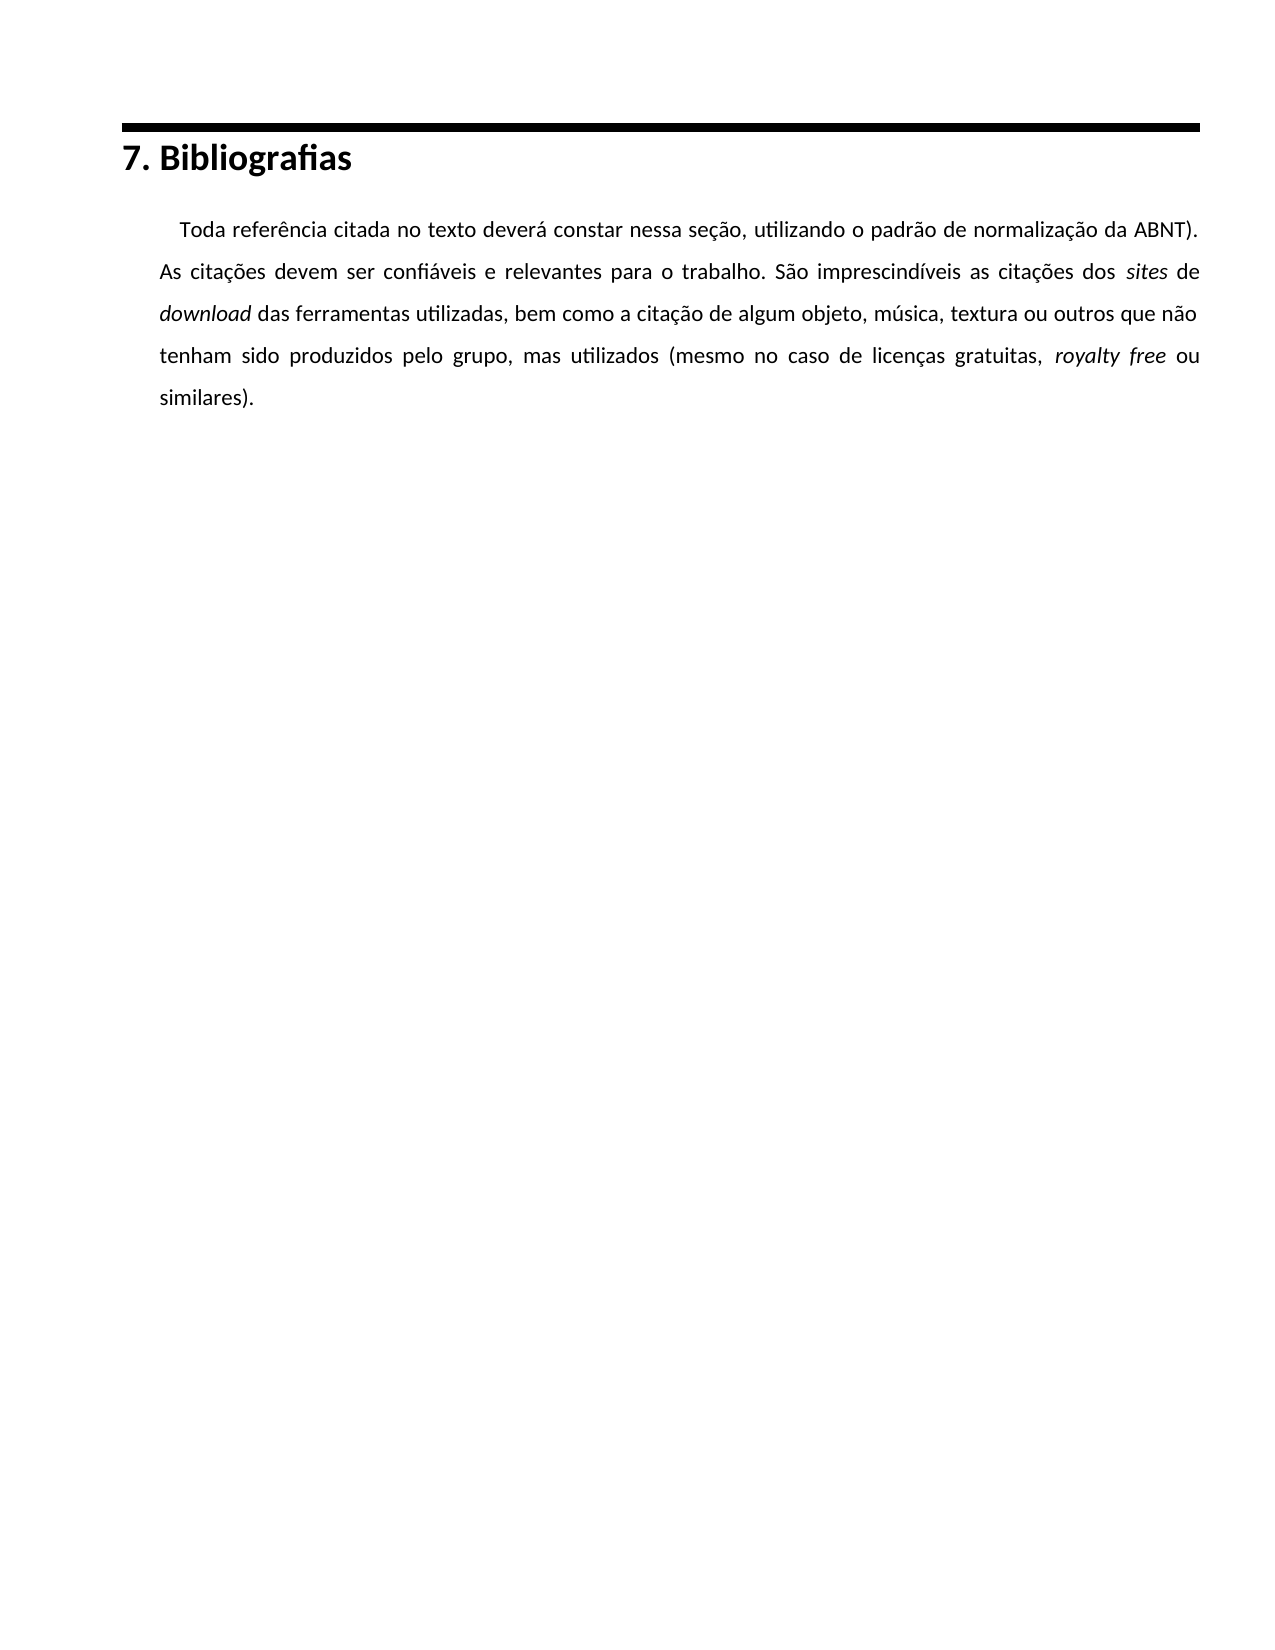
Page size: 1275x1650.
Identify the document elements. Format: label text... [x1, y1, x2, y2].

text 7. Bibliografias [122, 132, 1200, 180]
text Toda referência citada no texto deverá constar nessa seção, utilizando o padrão de normalização da ABNT). As citações devem ser confiáveis e relevantes para o trabalho. São imprescindíveis as citações dos sites de download das ferramentas utilizadas, bem como a citação de algum objeto, música, textura ou outros que não tenham sido produzidos pelo grupo, mas utilizados (mesmo no caso de licenças gratuitas, royalty free ou similares). [159, 215, 1200, 411]
